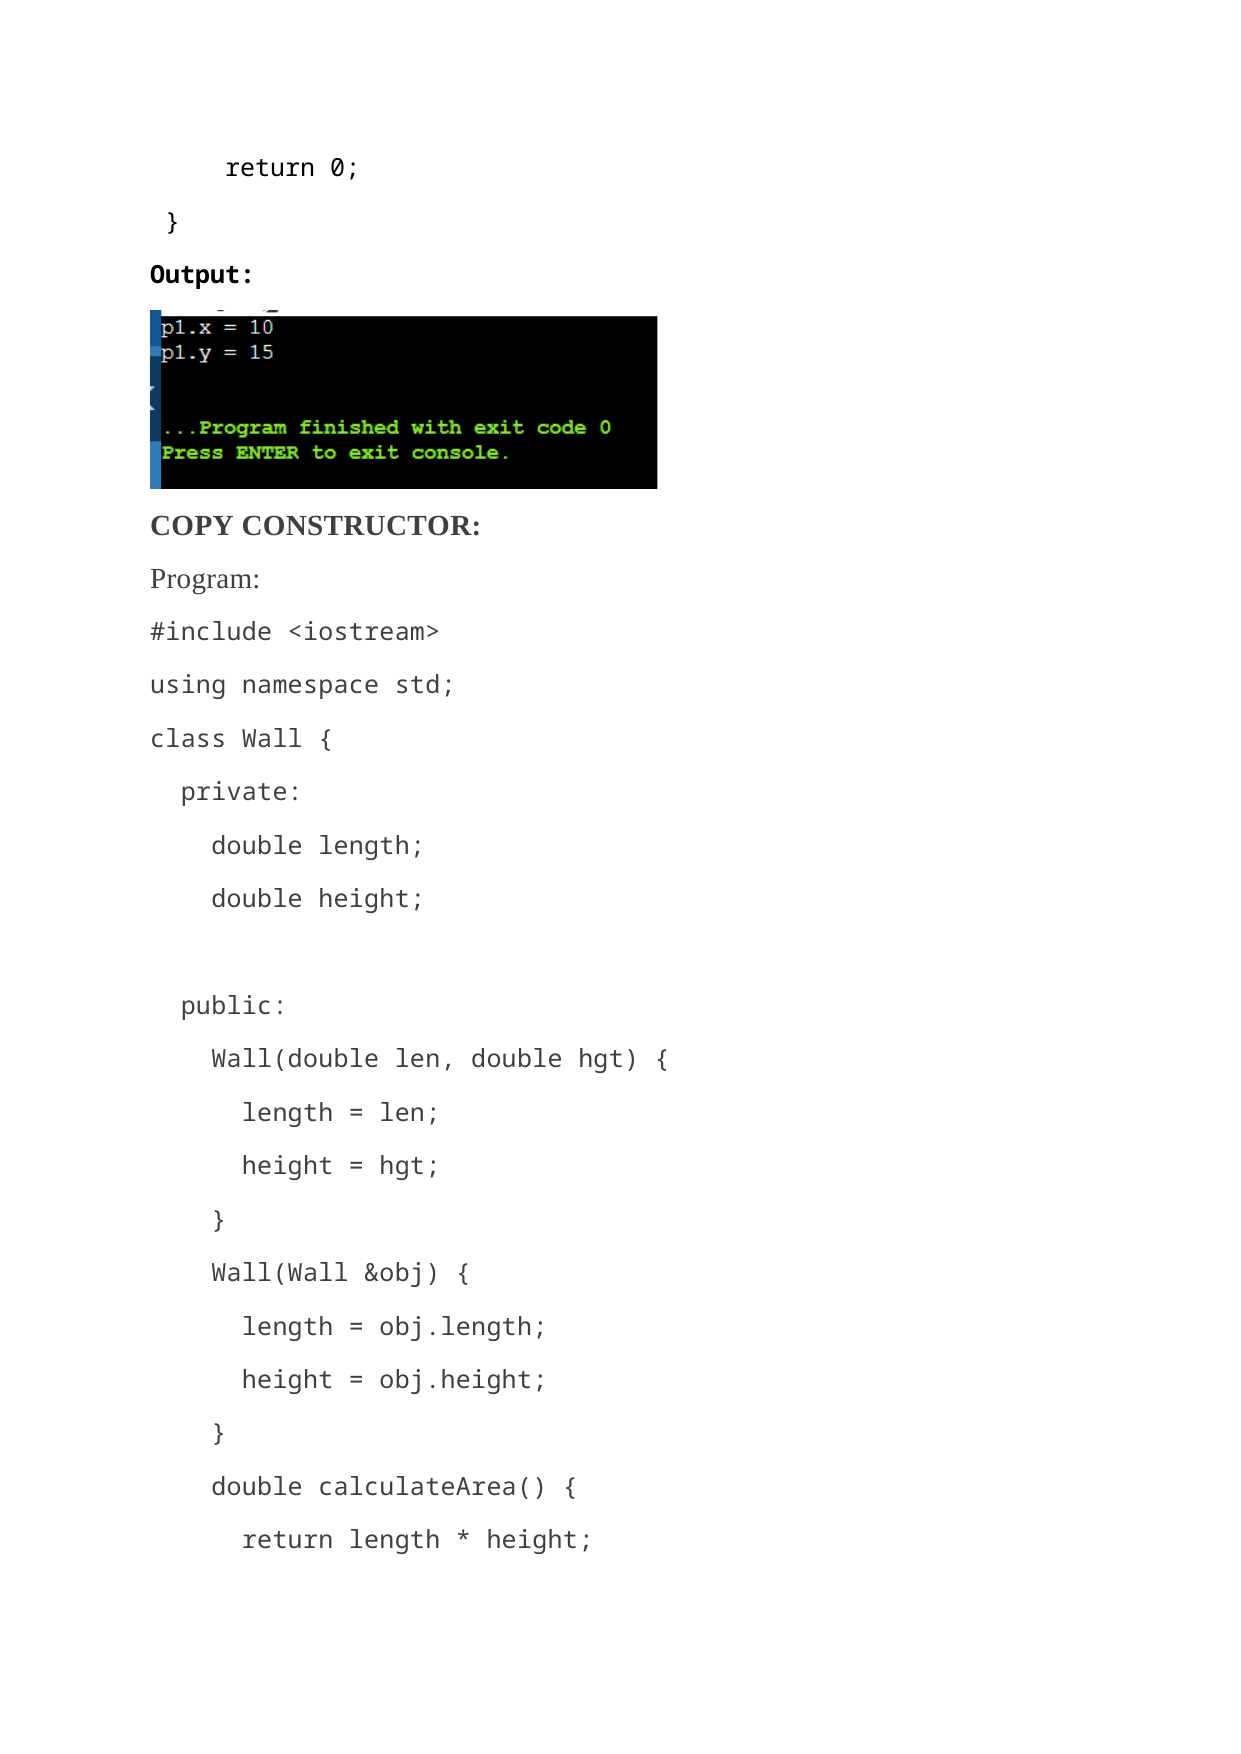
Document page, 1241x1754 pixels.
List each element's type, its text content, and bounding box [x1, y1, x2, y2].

text } [150, 1415, 1090, 1449]
text Output: [150, 257, 1090, 291]
text double height; [150, 881, 1090, 915]
text public: [150, 988, 1090, 1022]
text Wall(Wall &obj) { [150, 1255, 1090, 1289]
text } [150, 203, 1090, 237]
text height = obj.height; [150, 1362, 1090, 1396]
text return length * height; [150, 1522, 1090, 1556]
text height = hgt; [150, 1148, 1090, 1182]
text class Wall { [150, 720, 1090, 754]
text #include <iostream> [150, 613, 1090, 648]
text } [150, 1201, 1090, 1235]
text using namespace std; [150, 667, 1090, 701]
text return 0; [150, 150, 1090, 184]
text COPY CONSTRUCTOR: [150, 508, 1090, 541]
text length = len; [150, 1094, 1090, 1128]
text private: [150, 774, 1090, 808]
text double calculateArea() { [150, 1468, 1090, 1503]
text double length; [150, 827, 1090, 861]
text Program: [150, 561, 1090, 594]
text Wall(double len, double hgt) { [150, 1041, 1090, 1075]
text length = obj.length; [150, 1308, 1090, 1342]
picture [150, 310, 658, 489]
